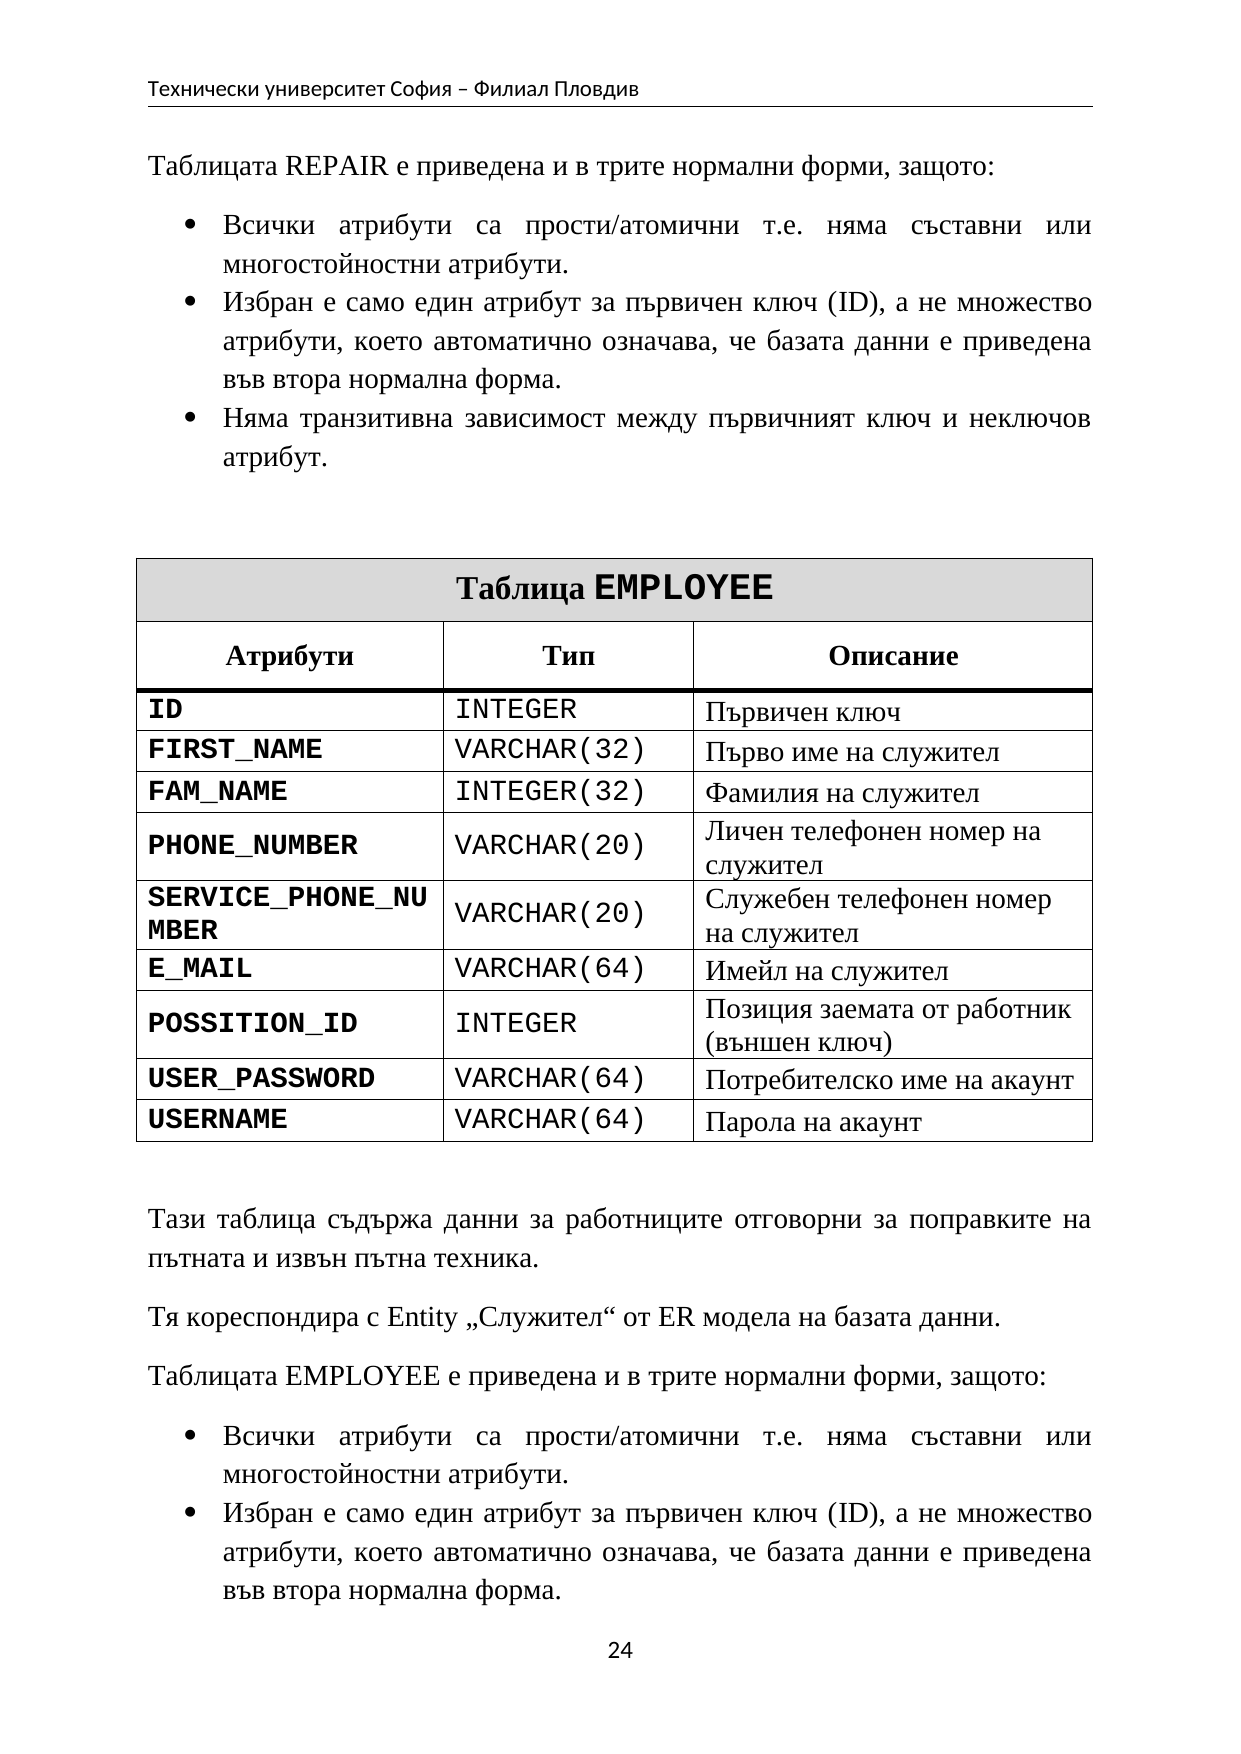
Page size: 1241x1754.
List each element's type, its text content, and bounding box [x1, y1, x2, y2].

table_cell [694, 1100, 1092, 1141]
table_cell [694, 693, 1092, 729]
text Таблицата REPAIR е приведена и в трите нормални форми, защото: [148, 148, 1092, 181]
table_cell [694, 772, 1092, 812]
text Тя кореспондира с Entity „Служител“ от ER модела на базата данни. [148, 1299, 1092, 1333]
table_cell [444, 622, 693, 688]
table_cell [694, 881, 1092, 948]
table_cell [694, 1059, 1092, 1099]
list Няма транзитивна зависимост между първичният ключ и неключов атрибут. [185, 400, 1092, 472]
text Тази таблица съдържа данни за работниците отговорни за поправките на пътната и извън пътна техника. [148, 1201, 1092, 1273]
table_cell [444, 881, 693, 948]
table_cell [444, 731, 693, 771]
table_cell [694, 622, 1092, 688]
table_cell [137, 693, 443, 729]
list Всички атрибути са прости/атомични т.е. няма съставни или многостойностни атрибути. [185, 1418, 1092, 1490]
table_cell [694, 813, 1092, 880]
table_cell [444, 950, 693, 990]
list Всички атрибути са прости/атомични т.е. няма съставни или многостойностни атрибути. [185, 207, 1092, 279]
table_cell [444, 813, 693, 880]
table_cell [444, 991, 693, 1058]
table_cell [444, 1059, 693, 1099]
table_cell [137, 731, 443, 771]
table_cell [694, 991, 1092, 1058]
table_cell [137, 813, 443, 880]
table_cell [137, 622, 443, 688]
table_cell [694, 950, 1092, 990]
list Избран е само един атрибут за първичен ключ (ID), а не множество атрибути, което автоматично означава, че базата данни е приведена във втора нормална форма. [185, 1495, 1092, 1606]
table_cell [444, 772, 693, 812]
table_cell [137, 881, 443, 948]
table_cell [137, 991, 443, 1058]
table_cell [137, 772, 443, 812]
list Избран е само един атрибут за първичен ключ (ID), а не множество атрибути, което автоматично означава, че базата данни е приведена във втора нормална форма. [185, 284, 1092, 395]
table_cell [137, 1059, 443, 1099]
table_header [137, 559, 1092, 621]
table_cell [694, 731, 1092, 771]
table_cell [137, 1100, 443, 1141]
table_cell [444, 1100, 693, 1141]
text Таблицата EMPLOYEE е приведена и в трите нормални форми, защото: [148, 1358, 1092, 1392]
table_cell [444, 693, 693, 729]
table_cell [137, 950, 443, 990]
